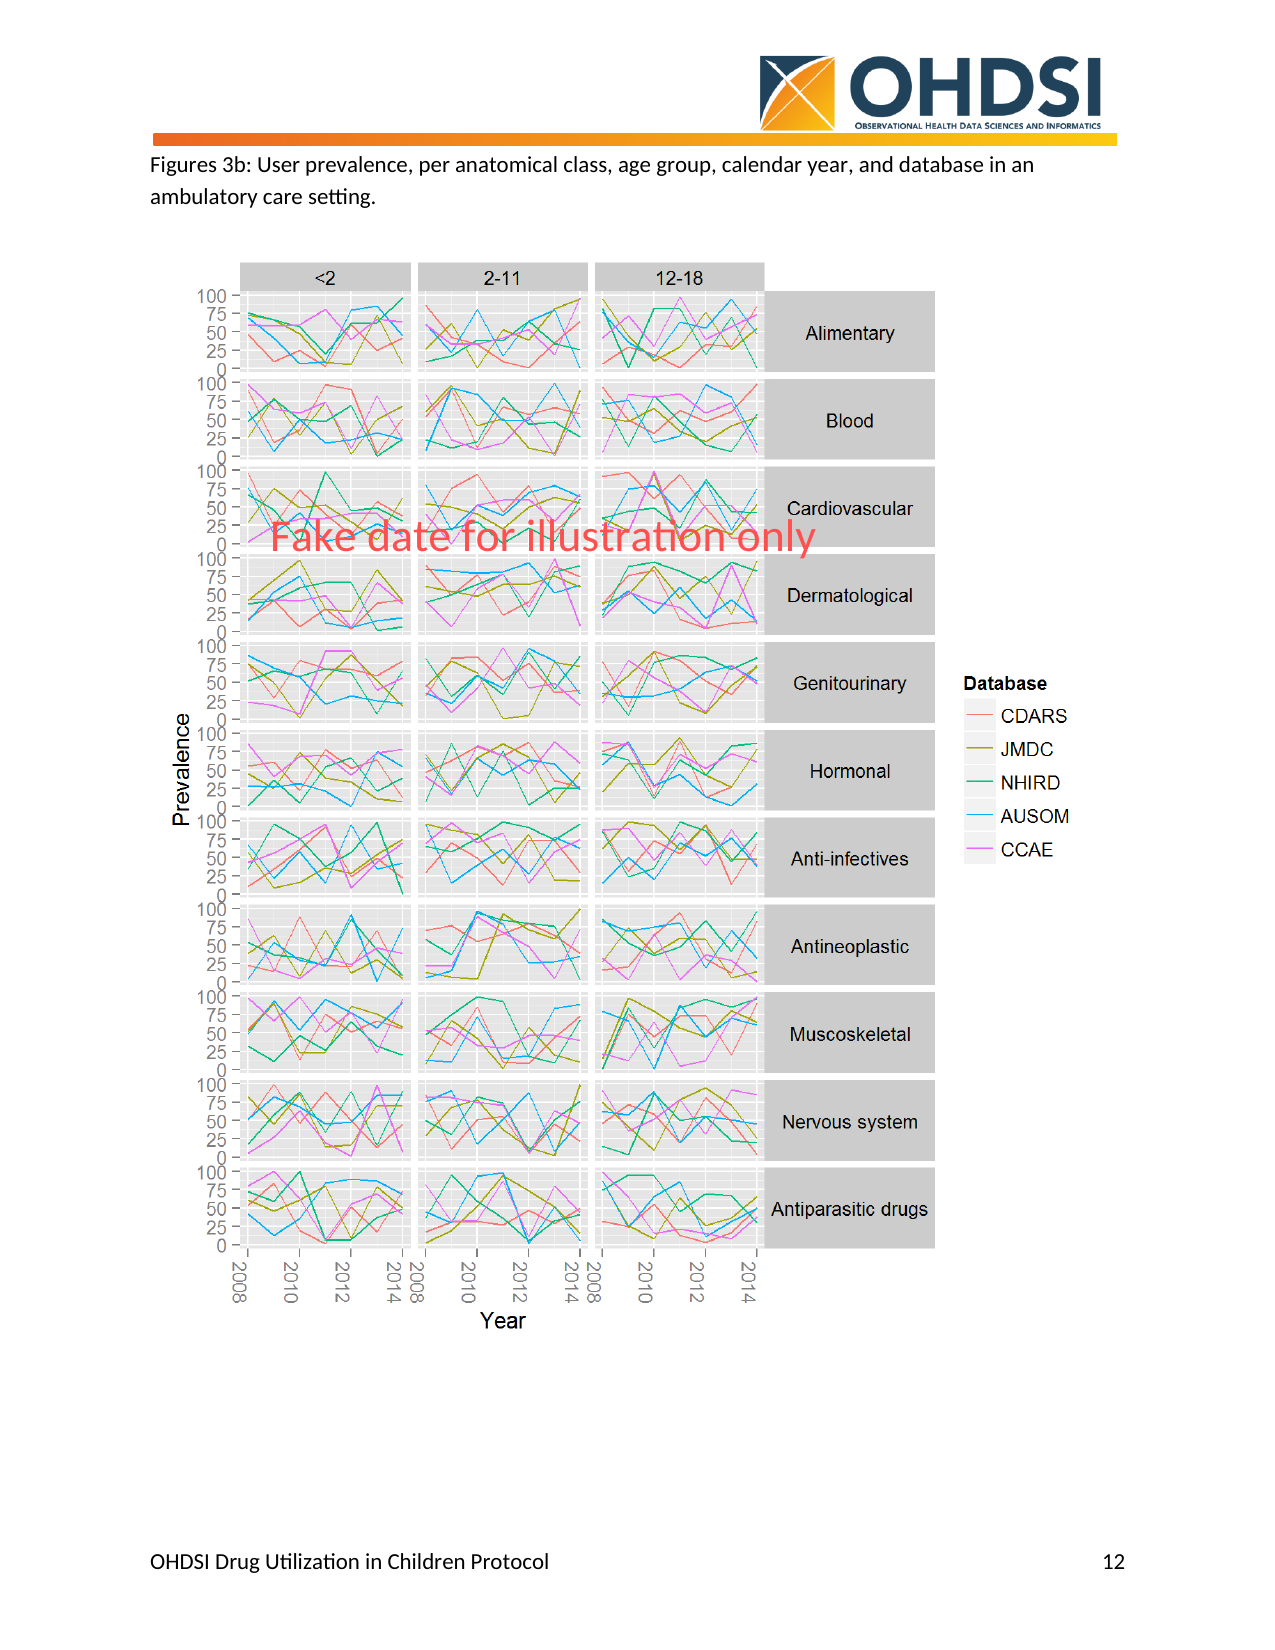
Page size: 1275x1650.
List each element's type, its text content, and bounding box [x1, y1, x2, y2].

picture [150, 235, 1125, 1349]
text Figures 3b: User prevalence, per anatomical class, age group, calendar year, and database in an ambulatory care setting. [150, 150, 1125, 210]
picture [742, 42, 1118, 145]
